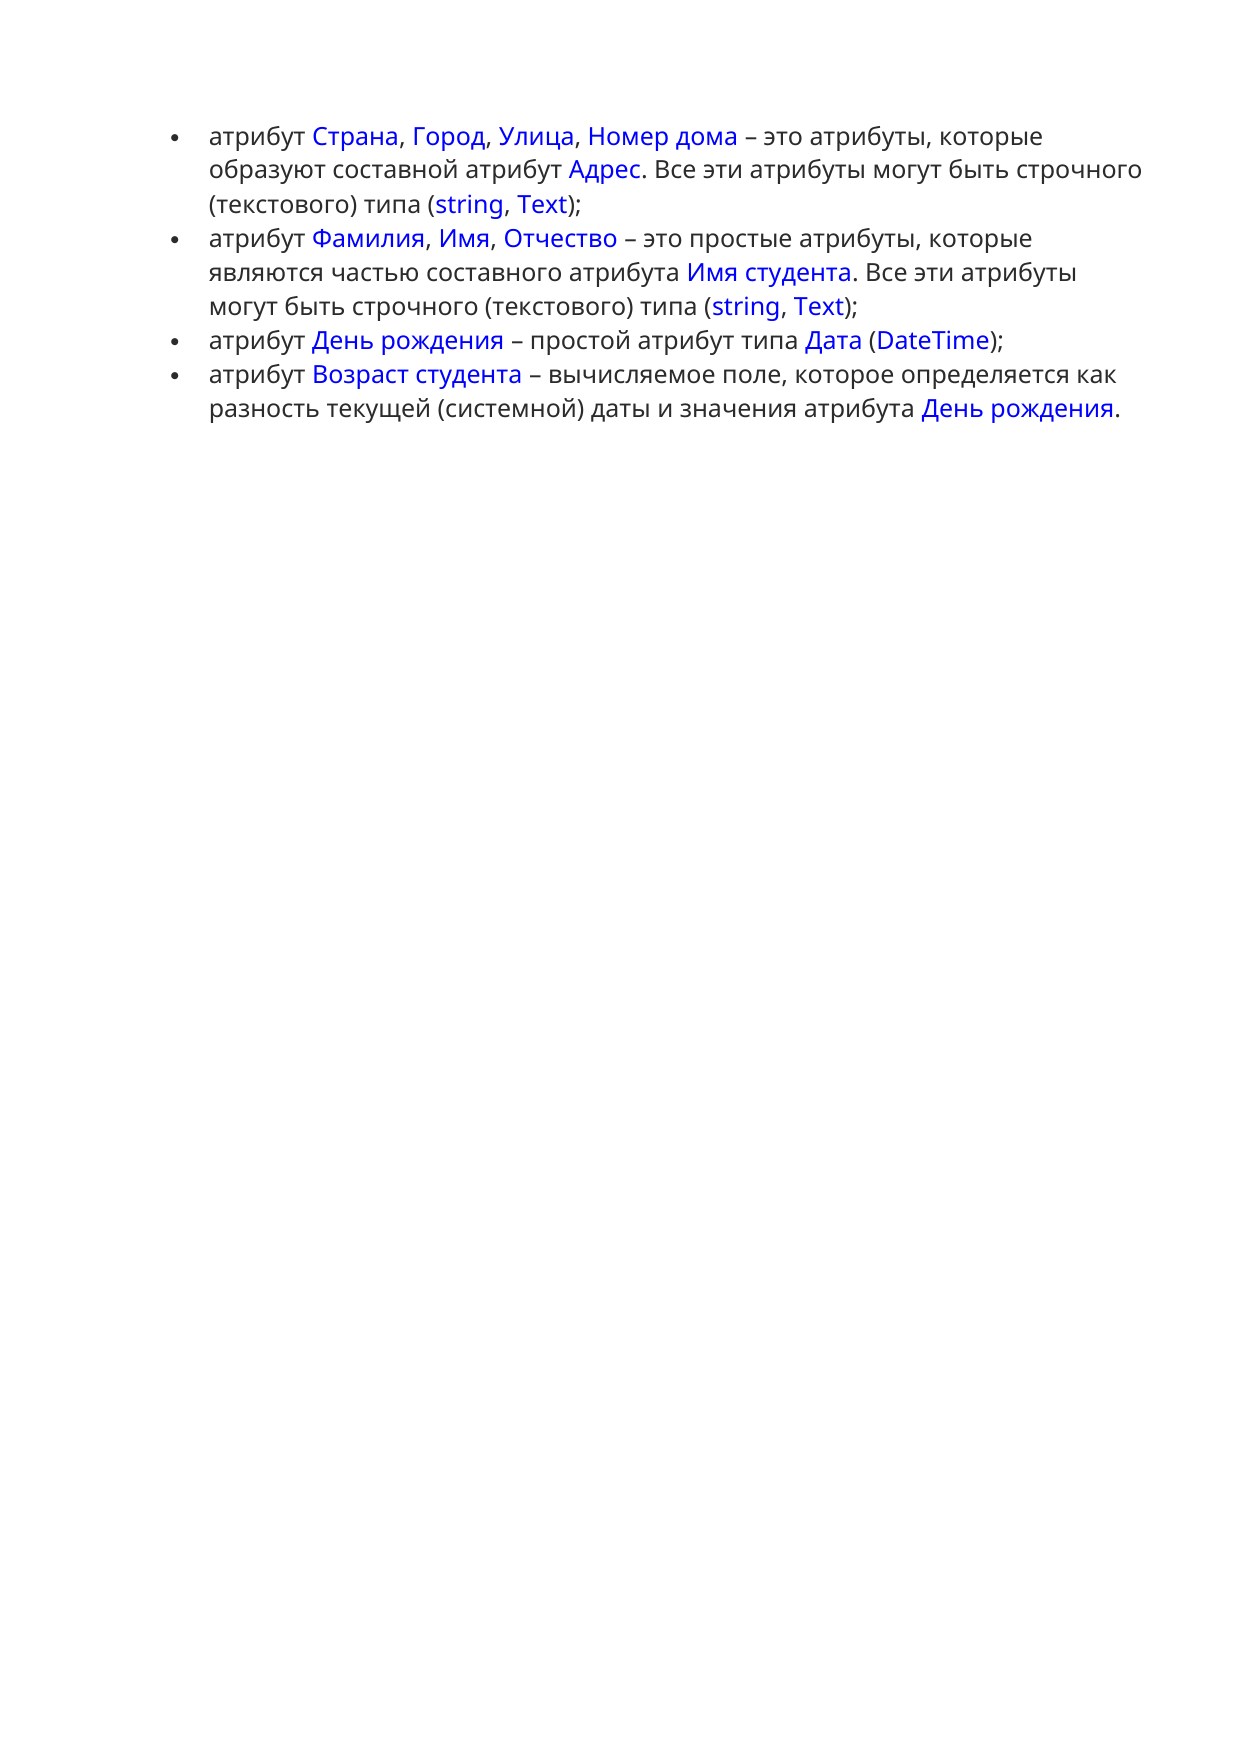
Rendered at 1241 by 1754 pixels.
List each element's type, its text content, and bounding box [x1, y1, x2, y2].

list атрибут Возраст студента – вычисляемое поле, которое определяется как разность текущей (системной) даты и значения атрибута День рождения. [171, 357, 1152, 425]
list атрибут Фамилия, Имя, Отчество – это простые атрибуты, которые являются частью составного атрибута Имя студента. Все эти атрибуты могут быть строчного (текстового) типа (string, Text); [171, 220, 1152, 322]
list атрибут День рождения – простой атрибут типа Дата (DateTime); [171, 322, 1152, 357]
list атрибут Страна, Город, Улица, Номер дома – это атрибуты, которые образуют составной атрибут Адрес. Все эти атрибуты могут быть строчного (текстового) типа (string, Text); [171, 118, 1152, 220]
